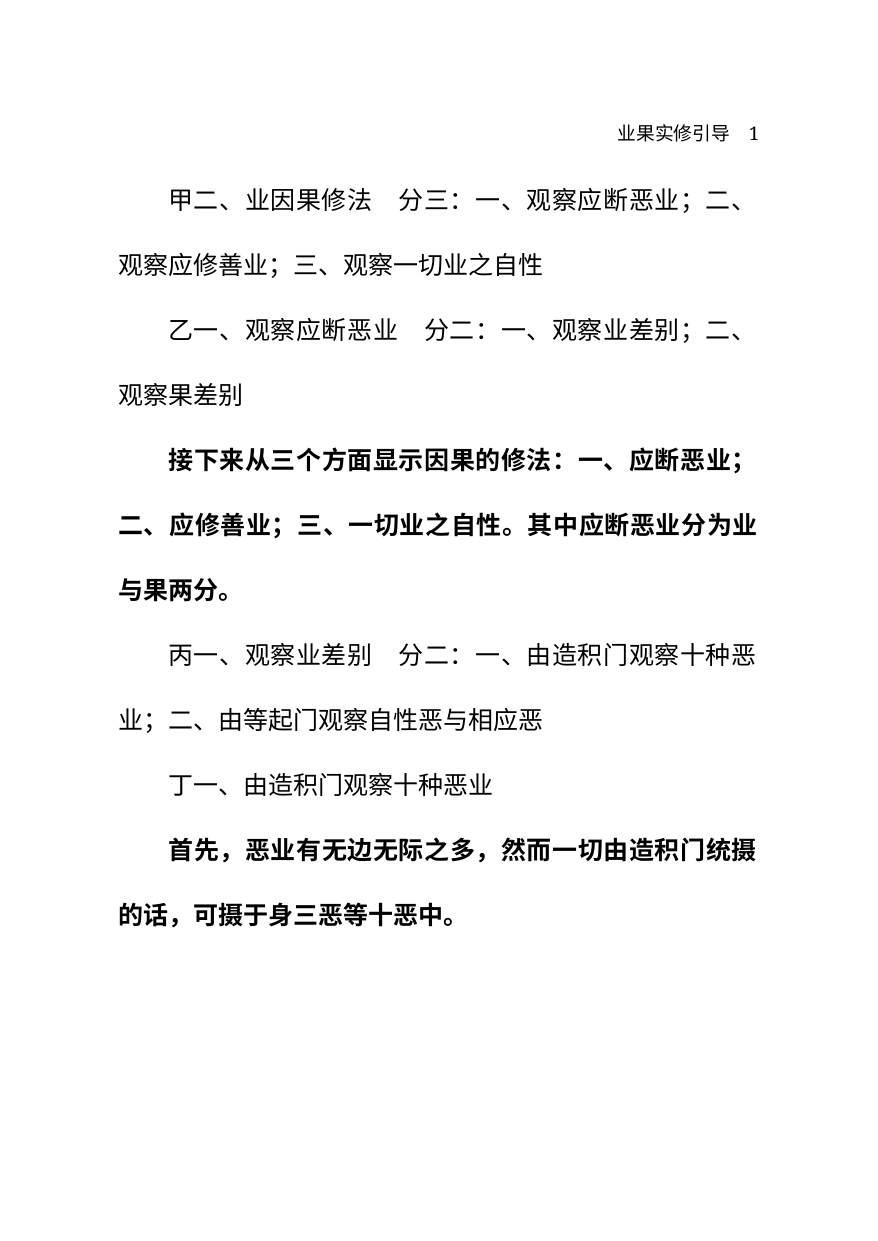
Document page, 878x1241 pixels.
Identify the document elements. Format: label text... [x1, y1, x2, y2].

text 首先，恶业有无边无际之多，然而一切由造积门统摄的话，可摄于身三恶等十恶中。 [118, 816, 759, 946]
text 接下来从三个方面显示因果的修法：一、应断恶业；二、应修善业；三、一切业之自性。其中应断恶业分为业与果两分。 [118, 426, 759, 621]
text 丙一、观察业差别 分二：一、由造积门观察十种恶业；二、由等起门观察自性恶与相应恶 [118, 621, 759, 751]
text 乙一、观察应断恶业 分二：一、观察业差别；二、观察果差别 [118, 296, 759, 426]
text 甲二、业因果修法 分三：一、观察应断恶业；二、观察应修善业；三、观察一切业之自性 [118, 166, 759, 296]
text 丁一、由造积门观察十种恶业 [118, 751, 759, 816]
